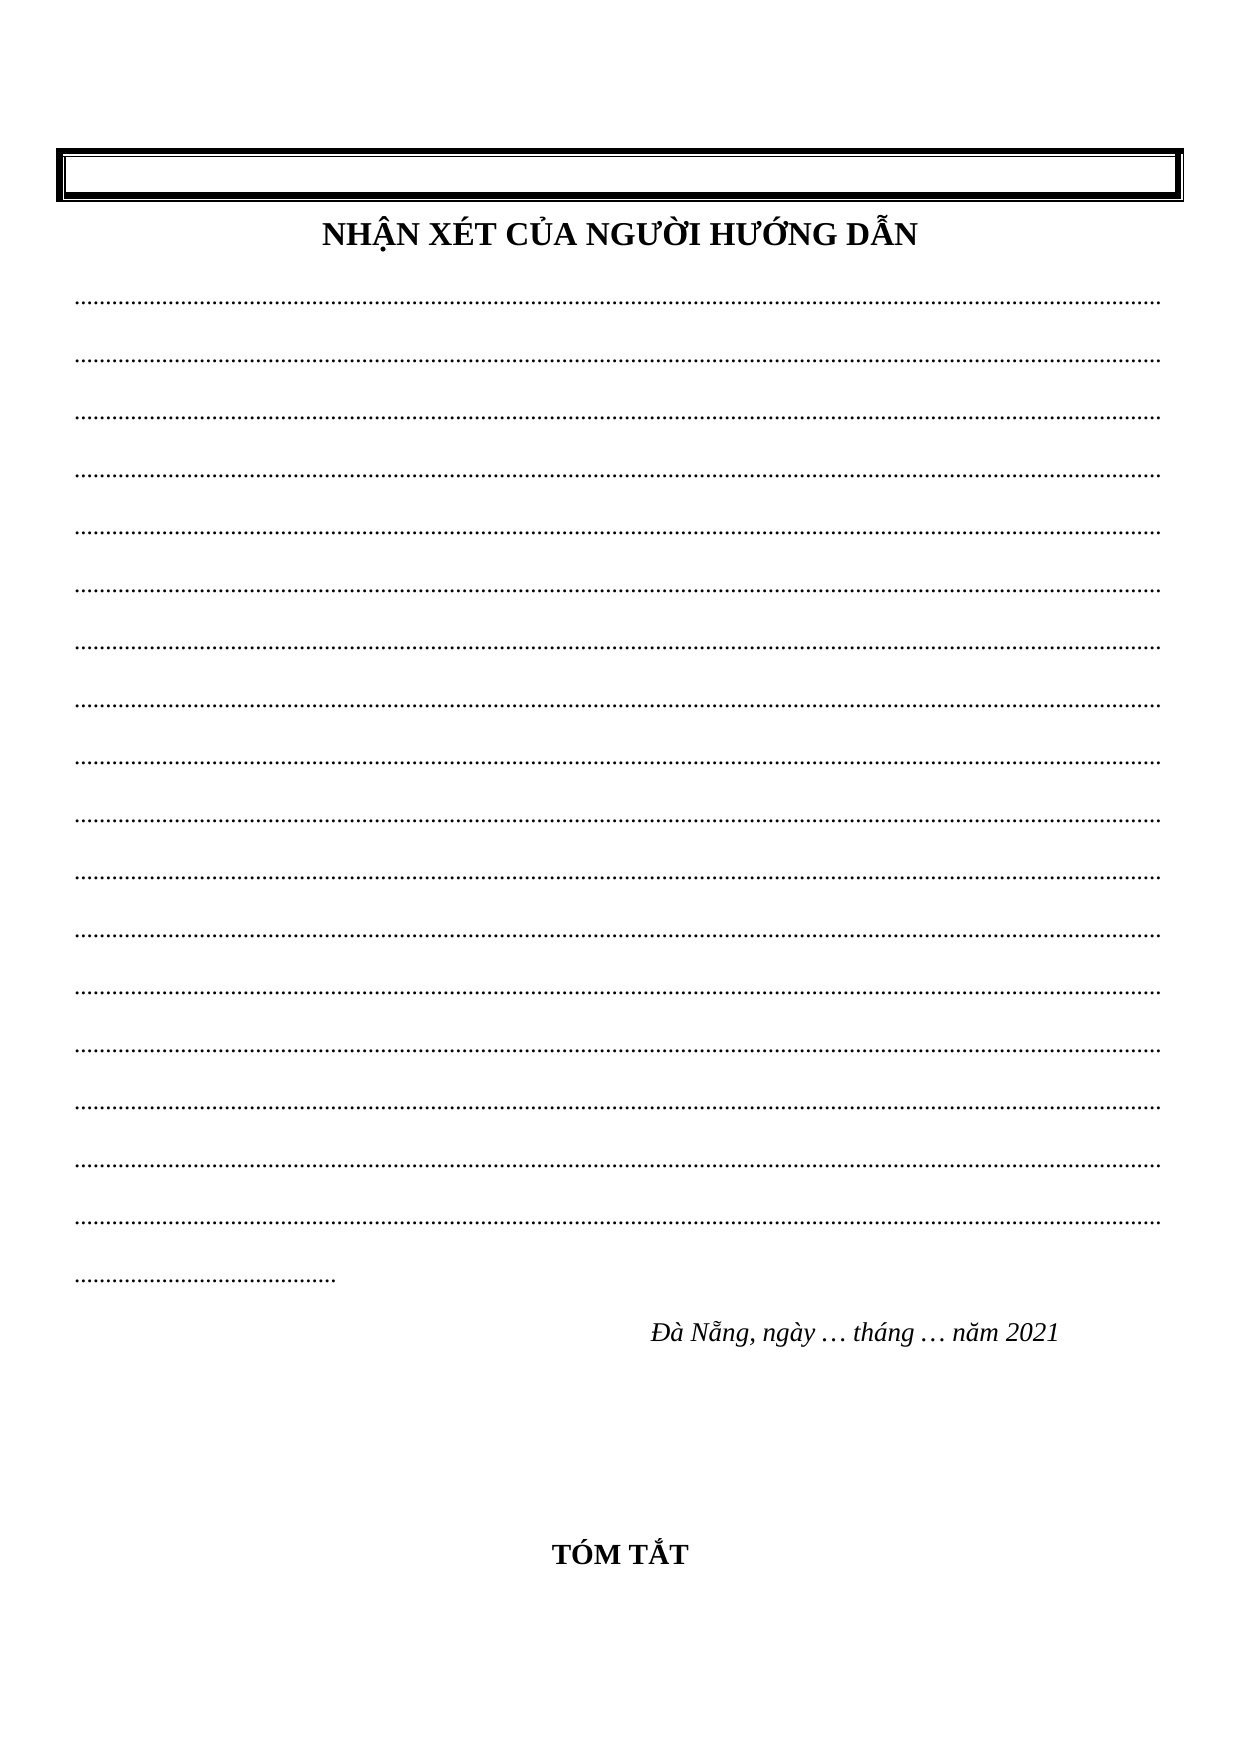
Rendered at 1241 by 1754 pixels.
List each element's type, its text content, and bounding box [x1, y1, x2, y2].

text NHẬN XÉT CỦA NGƯỜI HƯỚNG DẪN [74, 214, 1166, 253]
text TÓM TẮT [74, 1537, 1166, 1570]
text Đà Nẵng, ngày … tháng … năm 2021 [546, 1316, 1166, 1347]
text ........................................................................................................................................................................................................................................................................................................................................................................................................................................................................................................................................................................................................................................................................................................................................................................................................................................................................................................................................................................................................................................................................................................................................................................................................................................................................................................................................................................................................................................................................................................................................................................................................................................................................................................................................................................................................................................................................................................................................................................................................................................................................................................................................................................................................................................................................................................................................................................................................................................................................................................................................................................................................................................................................................................................................................................................................................................................................................................................................................................................................................................................................................................................ [74, 281, 1166, 1288]
